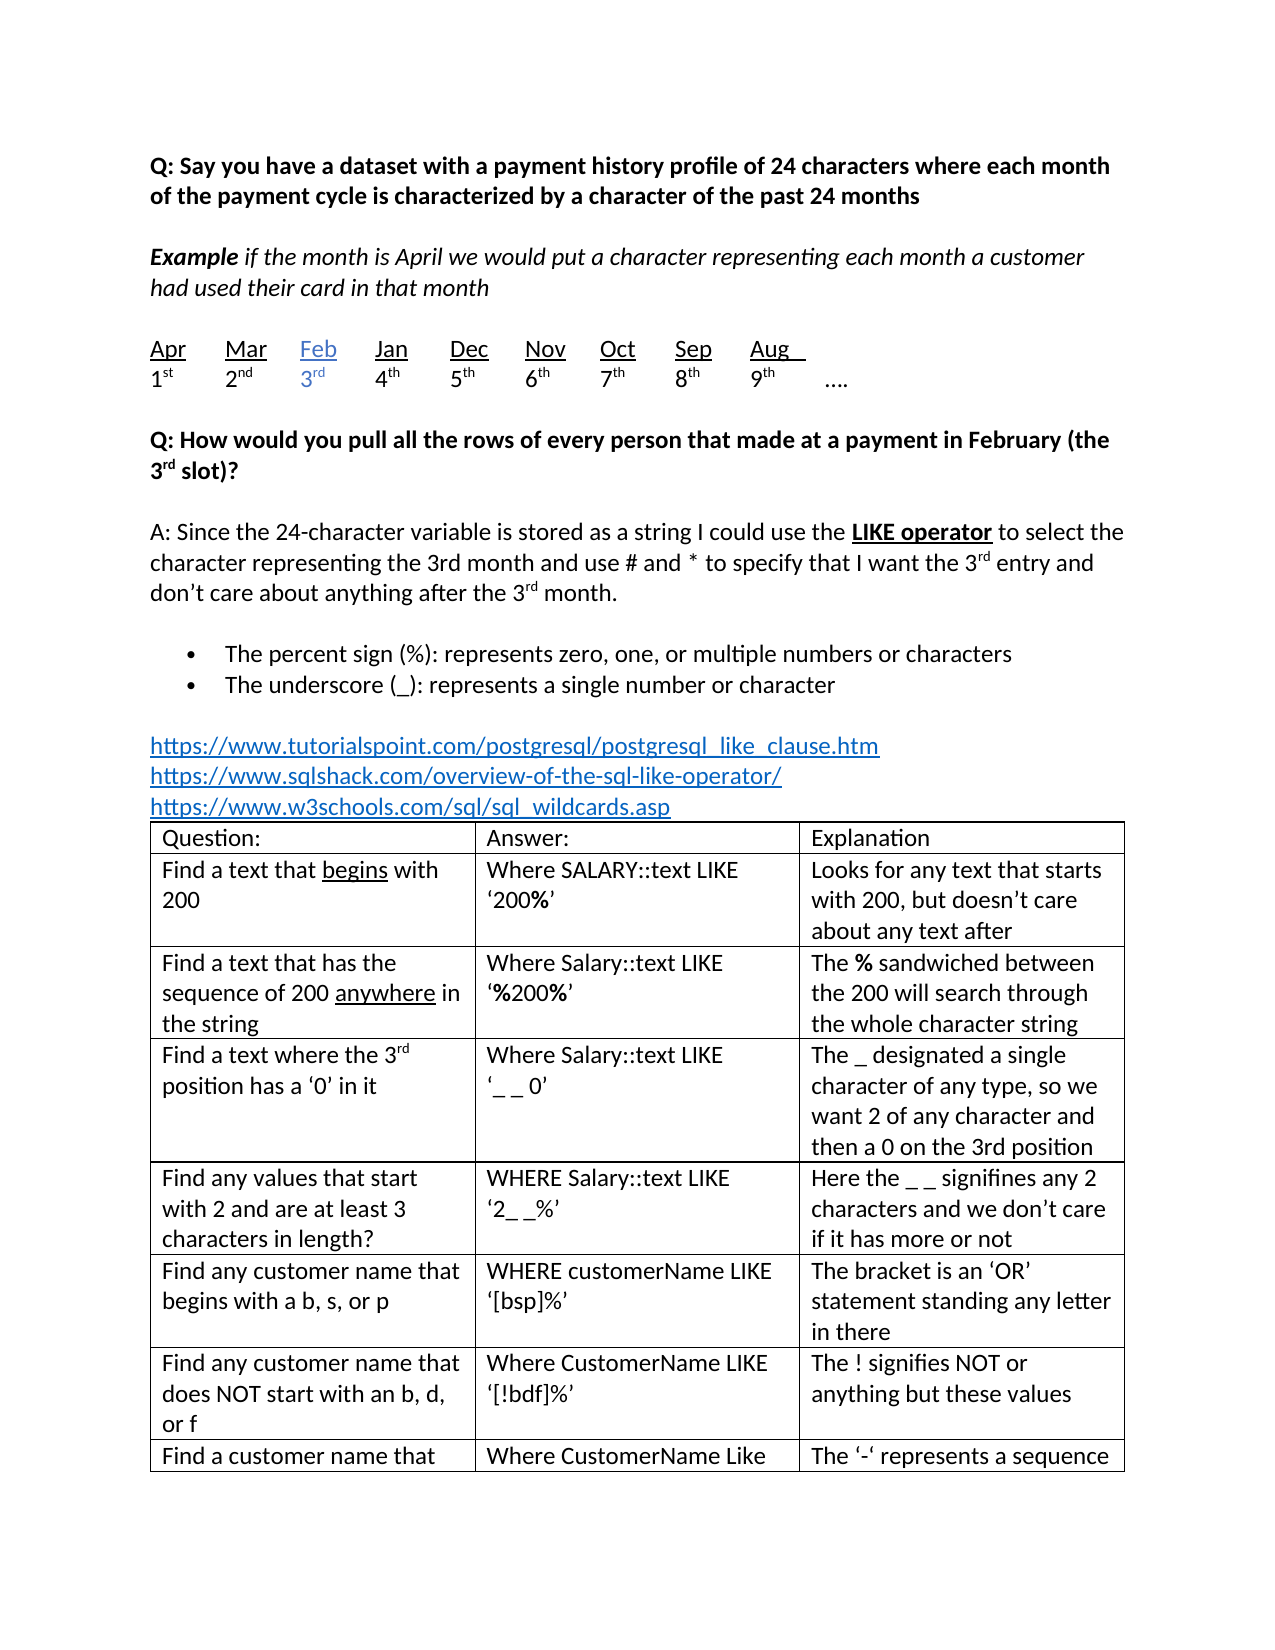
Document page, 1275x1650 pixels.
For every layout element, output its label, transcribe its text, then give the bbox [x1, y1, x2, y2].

list The percent sign (%): represents zero, one, or multiple numbers or characters [187, 638, 1125, 669]
text https://www.w3schools.com/sql/sql_wildcards.asp [150, 791, 1125, 821]
table_cell The % sandwiched between the 200 will search through the whole character string [800, 947, 1124, 1038]
table_cell Find a text where the 3rd position has a ‘0’ in it [151, 1039, 475, 1161]
table_cell WHERE Salary::text LIKE ‘2_ _%’ [476, 1163, 799, 1254]
table_header Question: [151, 823, 475, 853]
table_cell Where Salary::text LIKE ‘%200%’ [476, 947, 799, 1038]
table_cell WHERE customerName LIKE ‘[bsp]%’ [476, 1255, 799, 1347]
text Apr Mar Feb Jan Dec Nov Oct Sep Aug [150, 333, 1125, 364]
text Q: Say you have a dataset with a payment history profile of 24 characters where each month of the payment cycle is characterized by a character of the past 24 months [150, 150, 1125, 211]
table_cell Find a text that has the sequence of 200 anywhere in the string [151, 947, 475, 1038]
text https://www.tutorialspoint.com/postgresql/postgresql_like_clause.htm [150, 730, 1125, 760]
table_cell The _ designated a single character of any type, so we want 2 of any character and then a 0 on the 3rd position [800, 1039, 1124, 1161]
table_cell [476, 1440, 799, 1471]
text Example if the month is April we would put a character representing each month a customer had used their card in that month [150, 242, 1125, 303]
table_cell Where SALARY::text LIKE ‘200%’ [476, 854, 799, 946]
table_cell Where Salary::text LIKE ‘_ _ 0’ [476, 1039, 799, 1161]
table_cell Find any customer name that begins with a b, s, or p [151, 1255, 475, 1347]
table_cell Here the _ _ signifines any 2 characters and we don’t care if it has more or not [800, 1163, 1124, 1254]
table_cell Looks for any text that starts with 200, but doesn’t care about any text after [800, 854, 1124, 946]
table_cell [800, 1440, 1124, 1471]
table_cell Find a text that begins with 200 [151, 854, 475, 946]
text A: Since the 24-character variable is stored as a string I could use the LIKE operator to select the character representing the 3rd month and use # and * to specify that I want the 3rd entry and don’t care about anything after the 3rd month. [150, 516, 1125, 608]
table_cell The bracket is an ‘OR’ statement standing any letter in there [800, 1255, 1124, 1347]
table_cell Find any values that start with 2 and are at least 3 characters in length? [151, 1163, 475, 1254]
table_cell Where CustomerName LIKE ‘[!bdf]%’ [476, 1348, 799, 1439]
table_header Explanation [800, 823, 1124, 853]
text https://www.sqlshack.com/overview-of-the-sql-like-operator/ [150, 760, 1125, 791]
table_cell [151, 1440, 475, 1471]
text Q: How would you pull all the rows of every person that made at a payment in February (the 3rd slot)? [150, 425, 1125, 486]
text 1st 2nd 3rd 4th 5th 6th 7th 8th 9th …. [150, 364, 1125, 394]
table_cell Find any customer name that does NOT start with an b, d, or f [151, 1348, 475, 1439]
list The underscore (_): represents a single number or character [187, 669, 1125, 699]
table_cell The ! signifies NOT or anything but these values [800, 1348, 1124, 1439]
table_header Answer: [476, 823, 799, 853]
